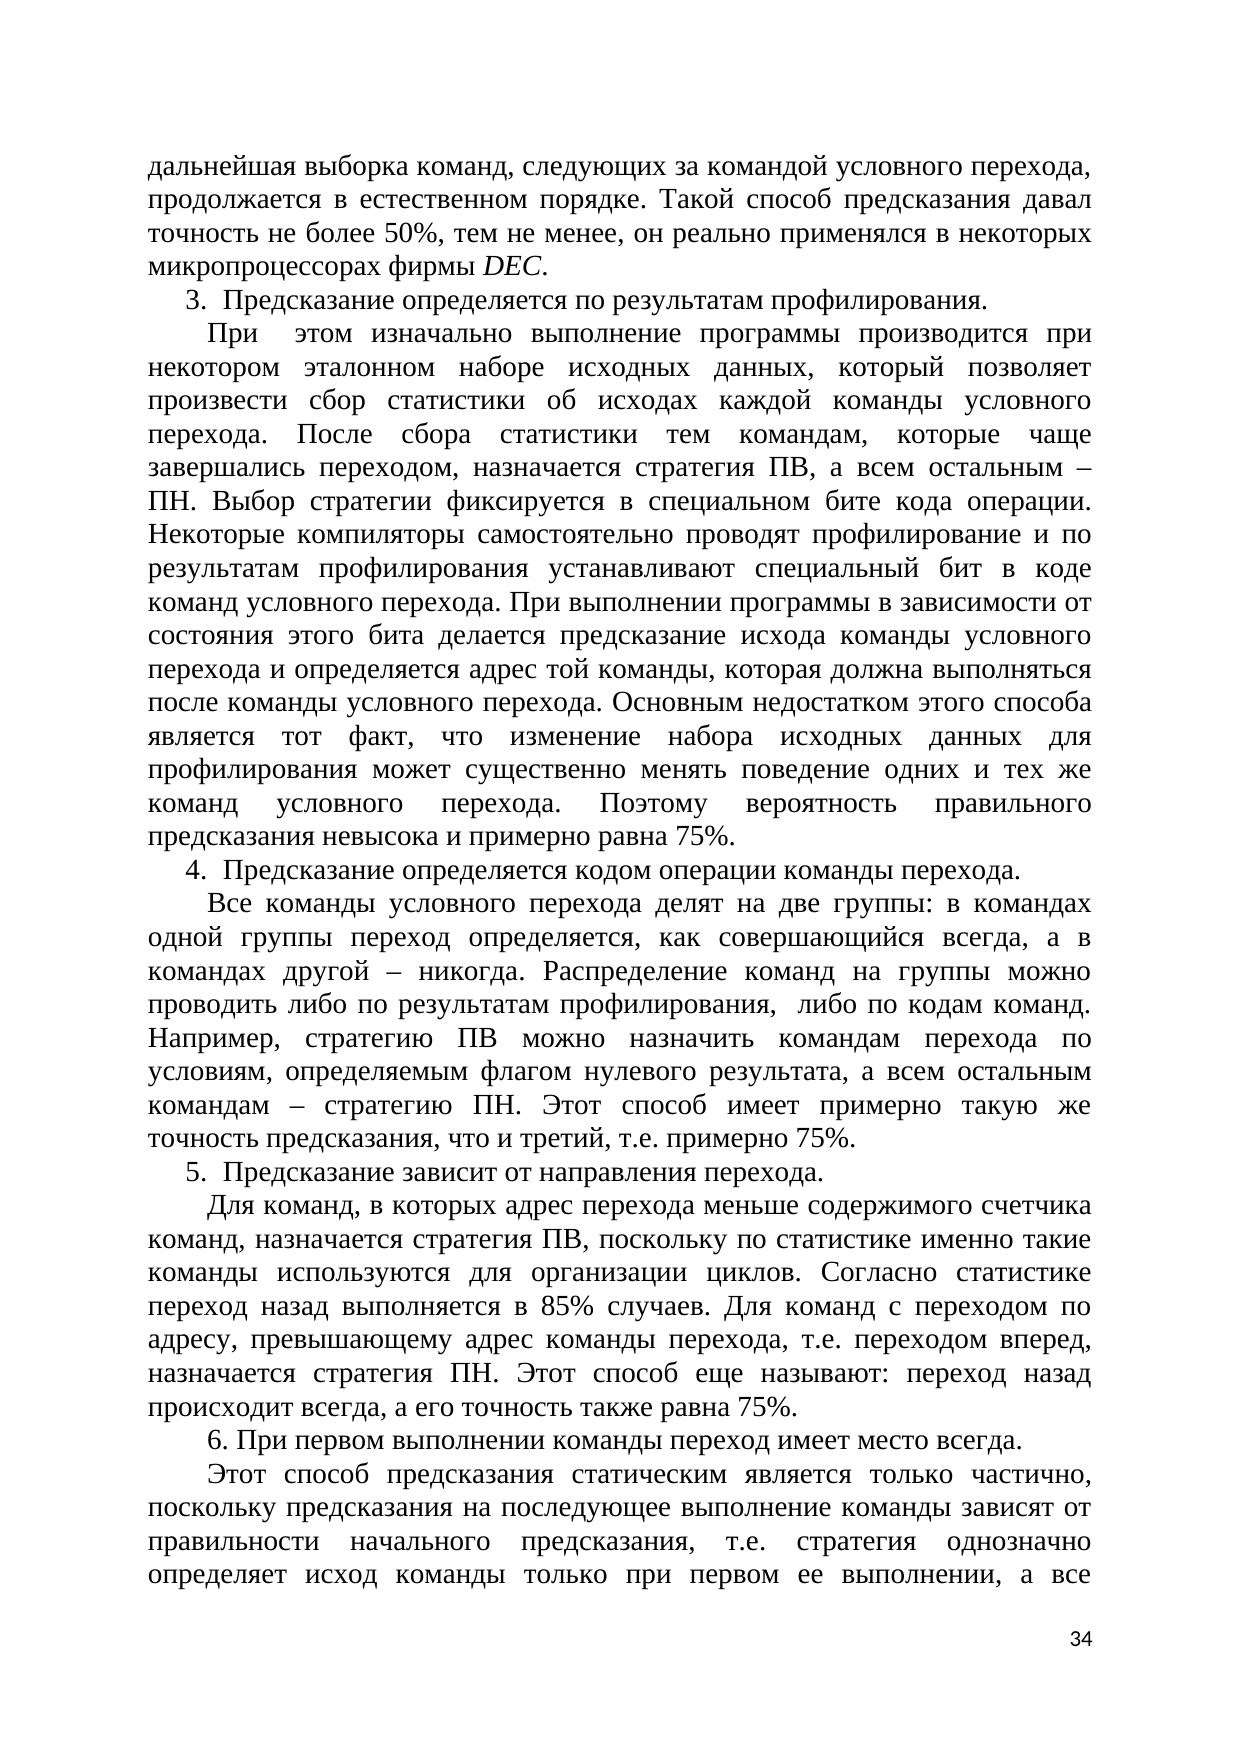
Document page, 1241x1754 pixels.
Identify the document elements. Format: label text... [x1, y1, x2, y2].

list Предсказание определяется кодом операции команды перехода. [185, 852, 1092, 886]
text 6. При первом выполнении команды переход имеет место всегда. [148, 1422, 1092, 1456]
list Предсказание зависит от направления перехода. [185, 1154, 1092, 1187]
list Предсказание определяется по результатам профилирования. [185, 282, 1092, 315]
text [148, 1456, 1092, 1590]
list Для команд, в которых адрес перехода меньше содержимого счетчика команд, назначается стратегия ПВ, поскольку по статистике именно такие команды используются для организации циклов. Согласно статистике переход назад выполняется в 85% случаев. Для команд с переходом по адресу, превышающему адрес команды перехода, т.е. переходом вперед, назначается стратегия ПН. Этот способ еще называют: переход назад происходит всегда, а его точность также равна 75%. [148, 1187, 1092, 1422]
text Все команды условного перехода делят на две группы: в командах одной группы переход определяется, как совершающийся всегда, а в командах другой – никогда. Распределение команд на группы можно проводить либо по результатам профилирования, либо по кодам команд. Например, стратегию ПВ можно назначить командам перехода по условиям, определяемым флагом нулевого результата, а всем остальным командам – стратегию ПН. Этот способ имеет примерно такую же точность предсказания, что и третий, т.е. примерно 75%. [148, 886, 1092, 1154]
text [148, 148, 1092, 282]
list При этом изначально выполнение программы производится при некотором эталонном наборе исходных данных, который позволяет произвести сбор статистики об исходах каждой команды условного перехода. После сбора статистики тем командам, которые чаще завершались переходом, назначается стратегия ПВ, а всем остальным – ПН. Выбор стратегии фиксируется в специальном бите кода операции. Некоторые компиляторы самостоятельно проводят профилирование и по результатам профилирования устанавливают специальный бит в коде команд условного перехода. При выполнении программы в зависимости от состояния этого бита делается предсказание исхода команды условного перехода и определяется адрес той команды, которая должна выполняться после команды условного перехода. Основным недостатком этого способа является тот факт, что изменение набора исходных данных для профилирования может существенно менять поведение одних и тех же команд условного перехода. Поэтому вероятность правильного предсказания невысока и примерно равна 75%. [148, 315, 1092, 852]
